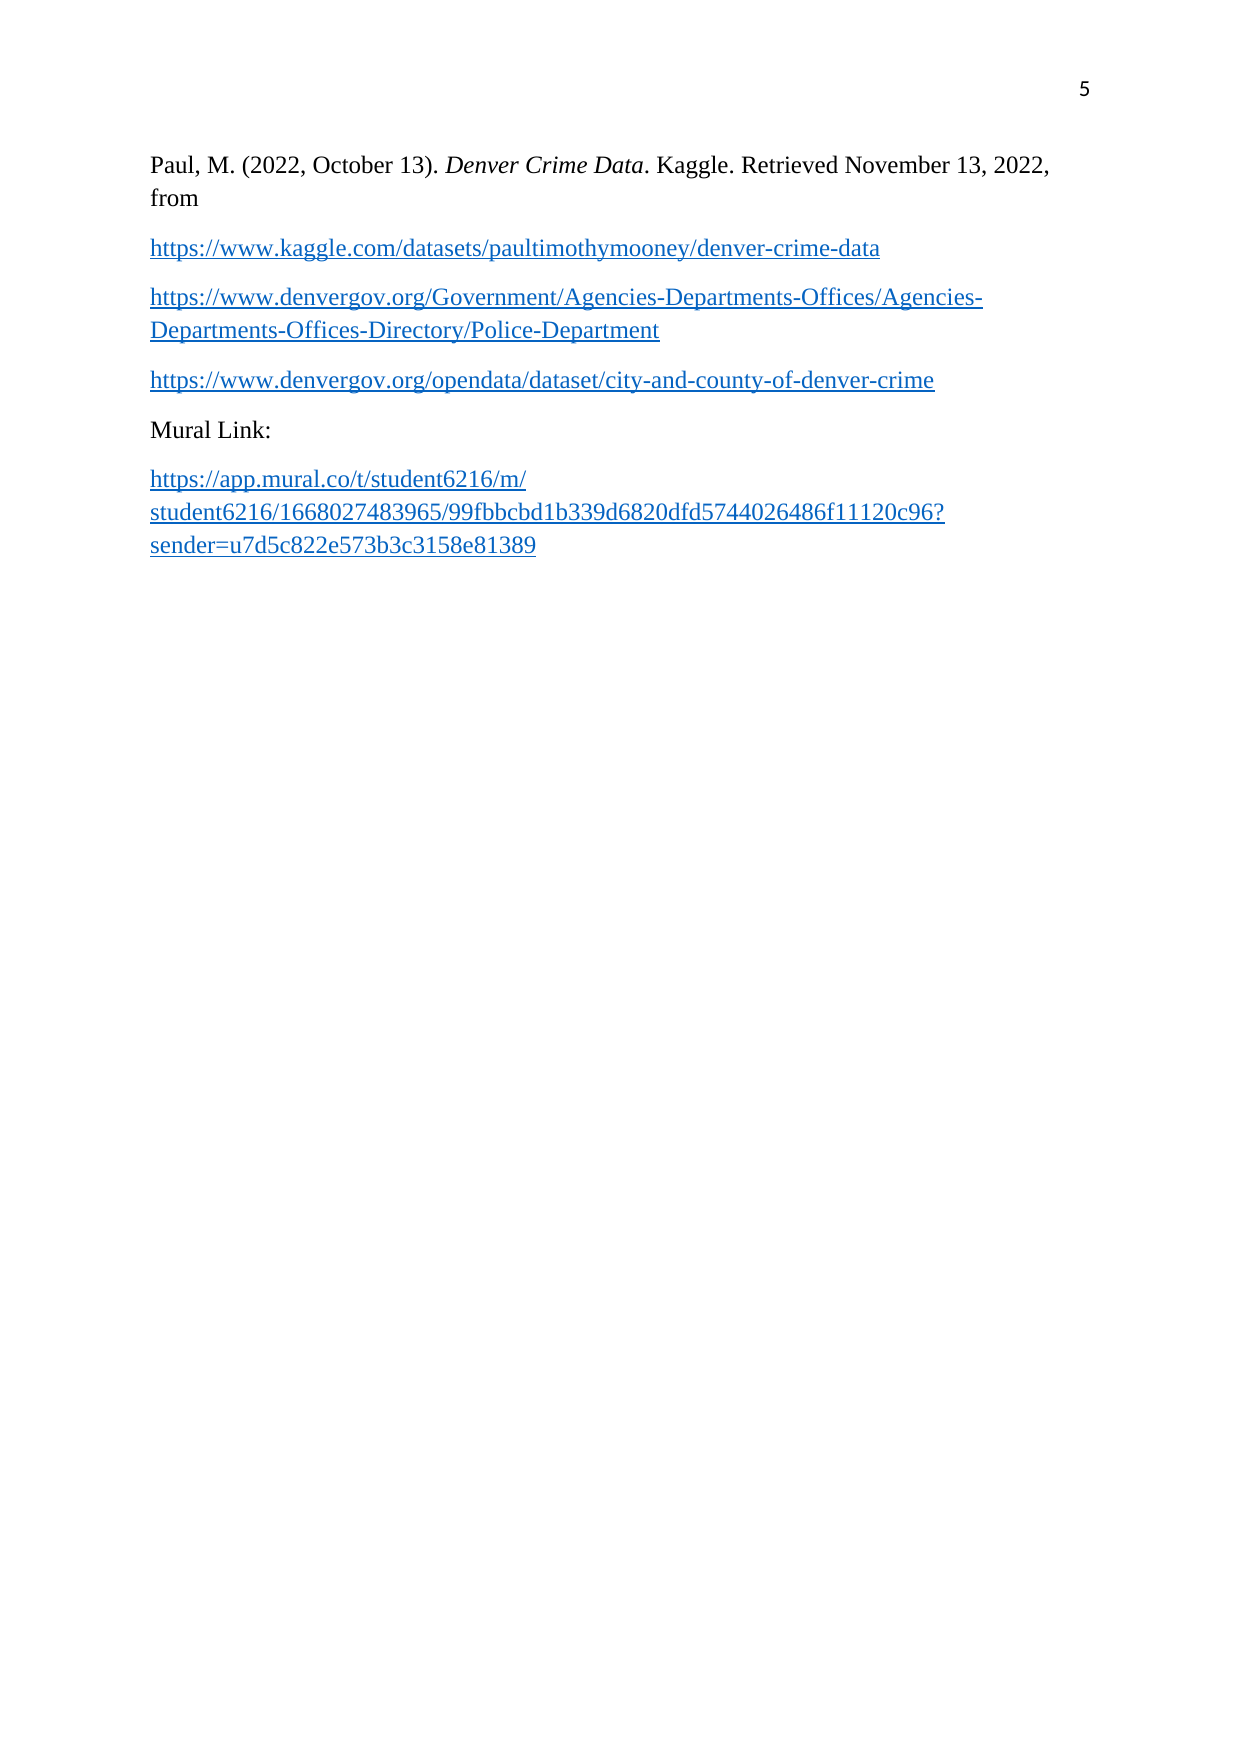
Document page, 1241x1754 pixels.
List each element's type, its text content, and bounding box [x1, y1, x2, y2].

text https://app.mural.co/t/student6216/m/student6216/1668027483965/99fbbcbd1b339d6820dfd5744026486f11120c96?sender=u7d5c822e573b3c3158e81389 [150, 464, 1090, 559]
text Mural Link: [150, 415, 1090, 443]
text https://www.denvergov.org/Government/Agencies-Departments-Offices/Agencies-Departments-Offices-Directory/Police-Department [150, 282, 1090, 344]
text https://www.kaggle.com/datasets/paultimothymooney/denver-crime-data [150, 233, 1090, 261]
text Paul, M. (2022, October 13). Denver Crime Data. Kaggle. Retrieved November 13, 2022, from [150, 150, 1090, 212]
text https://www.denvergov.org/opendata/dataset/city-and-county-of-denver-crime [150, 365, 1090, 394]
